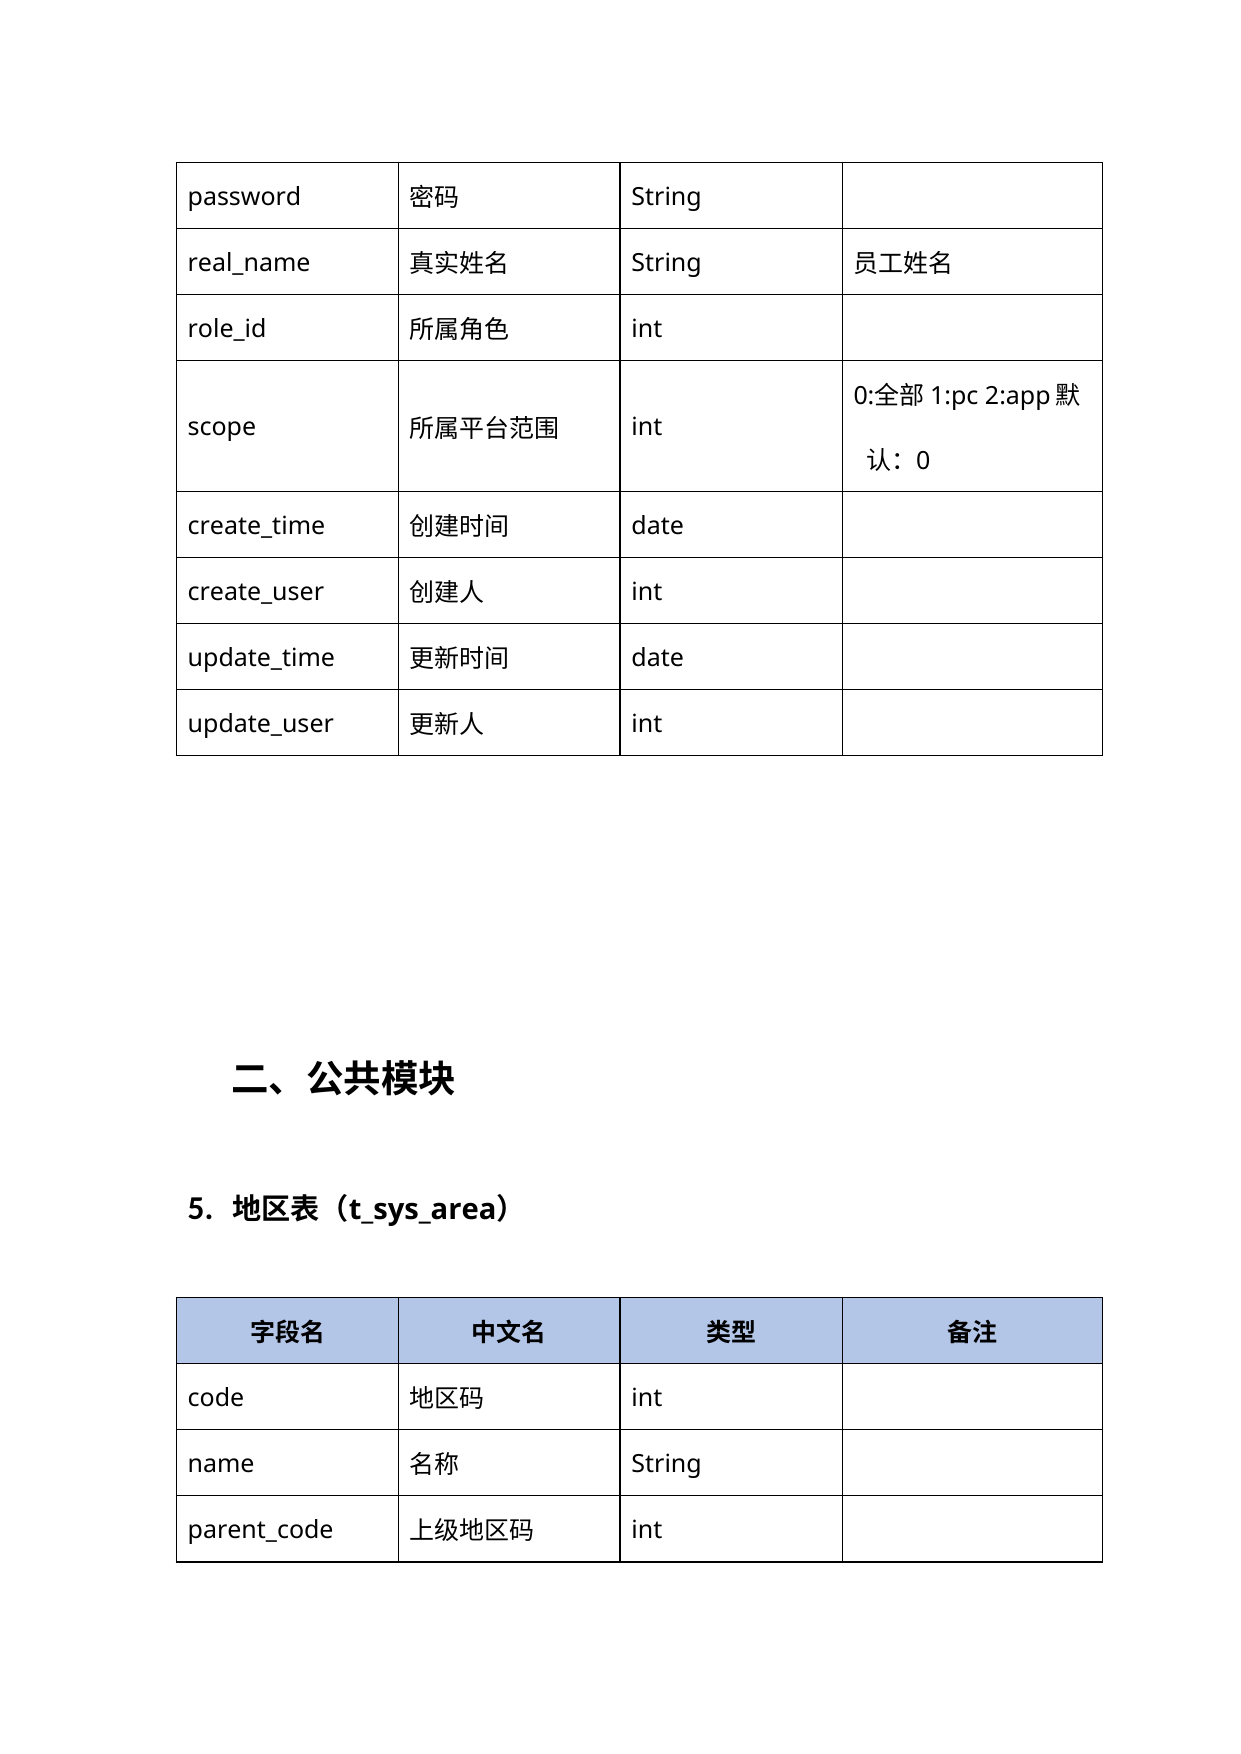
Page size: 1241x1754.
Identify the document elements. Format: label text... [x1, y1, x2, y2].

table_cell date [621, 624, 842, 689]
table_cell 创建人 [399, 558, 619, 623]
table_cell [843, 558, 1102, 623]
table_cell update_time [177, 624, 398, 689]
table_header 字段名 [177, 1298, 398, 1363]
table_cell [843, 1430, 1102, 1495]
subtitle 公共模块 [187, 1043, 1053, 1108]
table_cell scope [177, 361, 398, 491]
table_cell 创建时间 [399, 492, 619, 557]
table_cell 员工姓名 [843, 229, 1102, 294]
table_cell parent_code [177, 1496, 398, 1561]
table_header 类型 [621, 1298, 842, 1363]
table_cell password [177, 163, 398, 228]
table_cell int [621, 361, 842, 491]
table_cell int [621, 1496, 842, 1561]
table_cell create_user [177, 558, 398, 623]
table_cell 更新时间 [399, 624, 619, 689]
table_cell 上级地区码 [399, 1496, 619, 1561]
table_cell real_name [177, 229, 398, 294]
table_cell [843, 690, 1102, 755]
table_cell role_id [177, 295, 398, 360]
table_cell 名称 [399, 1430, 619, 1495]
table_cell 密码 [399, 163, 619, 228]
table_cell int [621, 1364, 842, 1429]
table_cell int [621, 295, 842, 360]
table_cell int [621, 558, 842, 623]
table_cell [843, 163, 1102, 228]
table_cell [843, 624, 1102, 689]
table_cell String [621, 163, 842, 228]
table_cell date [621, 492, 842, 557]
table_cell create_time [177, 492, 398, 557]
subtitle 地区表（t_sys_area） [187, 1174, 1053, 1239]
table_cell 0:全部 1:pc 2:app默认：0 [843, 361, 1102, 491]
table_cell code [177, 1364, 398, 1429]
table_cell [843, 1364, 1102, 1429]
table_cell String [621, 229, 842, 294]
table_cell [843, 295, 1102, 360]
table_cell 真实姓名 [399, 229, 619, 294]
table_cell [843, 492, 1102, 557]
table_cell name [177, 1430, 398, 1495]
table_cell 所属角色 [399, 295, 619, 360]
table_cell 地区码 [399, 1364, 619, 1429]
table_header 备注 [843, 1298, 1102, 1363]
table_cell 更新人 [399, 690, 619, 755]
table_cell String [621, 1430, 842, 1495]
table_cell int [621, 690, 842, 755]
table_cell update_user [177, 690, 398, 755]
table_cell [843, 1496, 1102, 1561]
table_header 中文名 [399, 1298, 619, 1363]
table_cell 所属平台范围 [399, 361, 619, 491]
